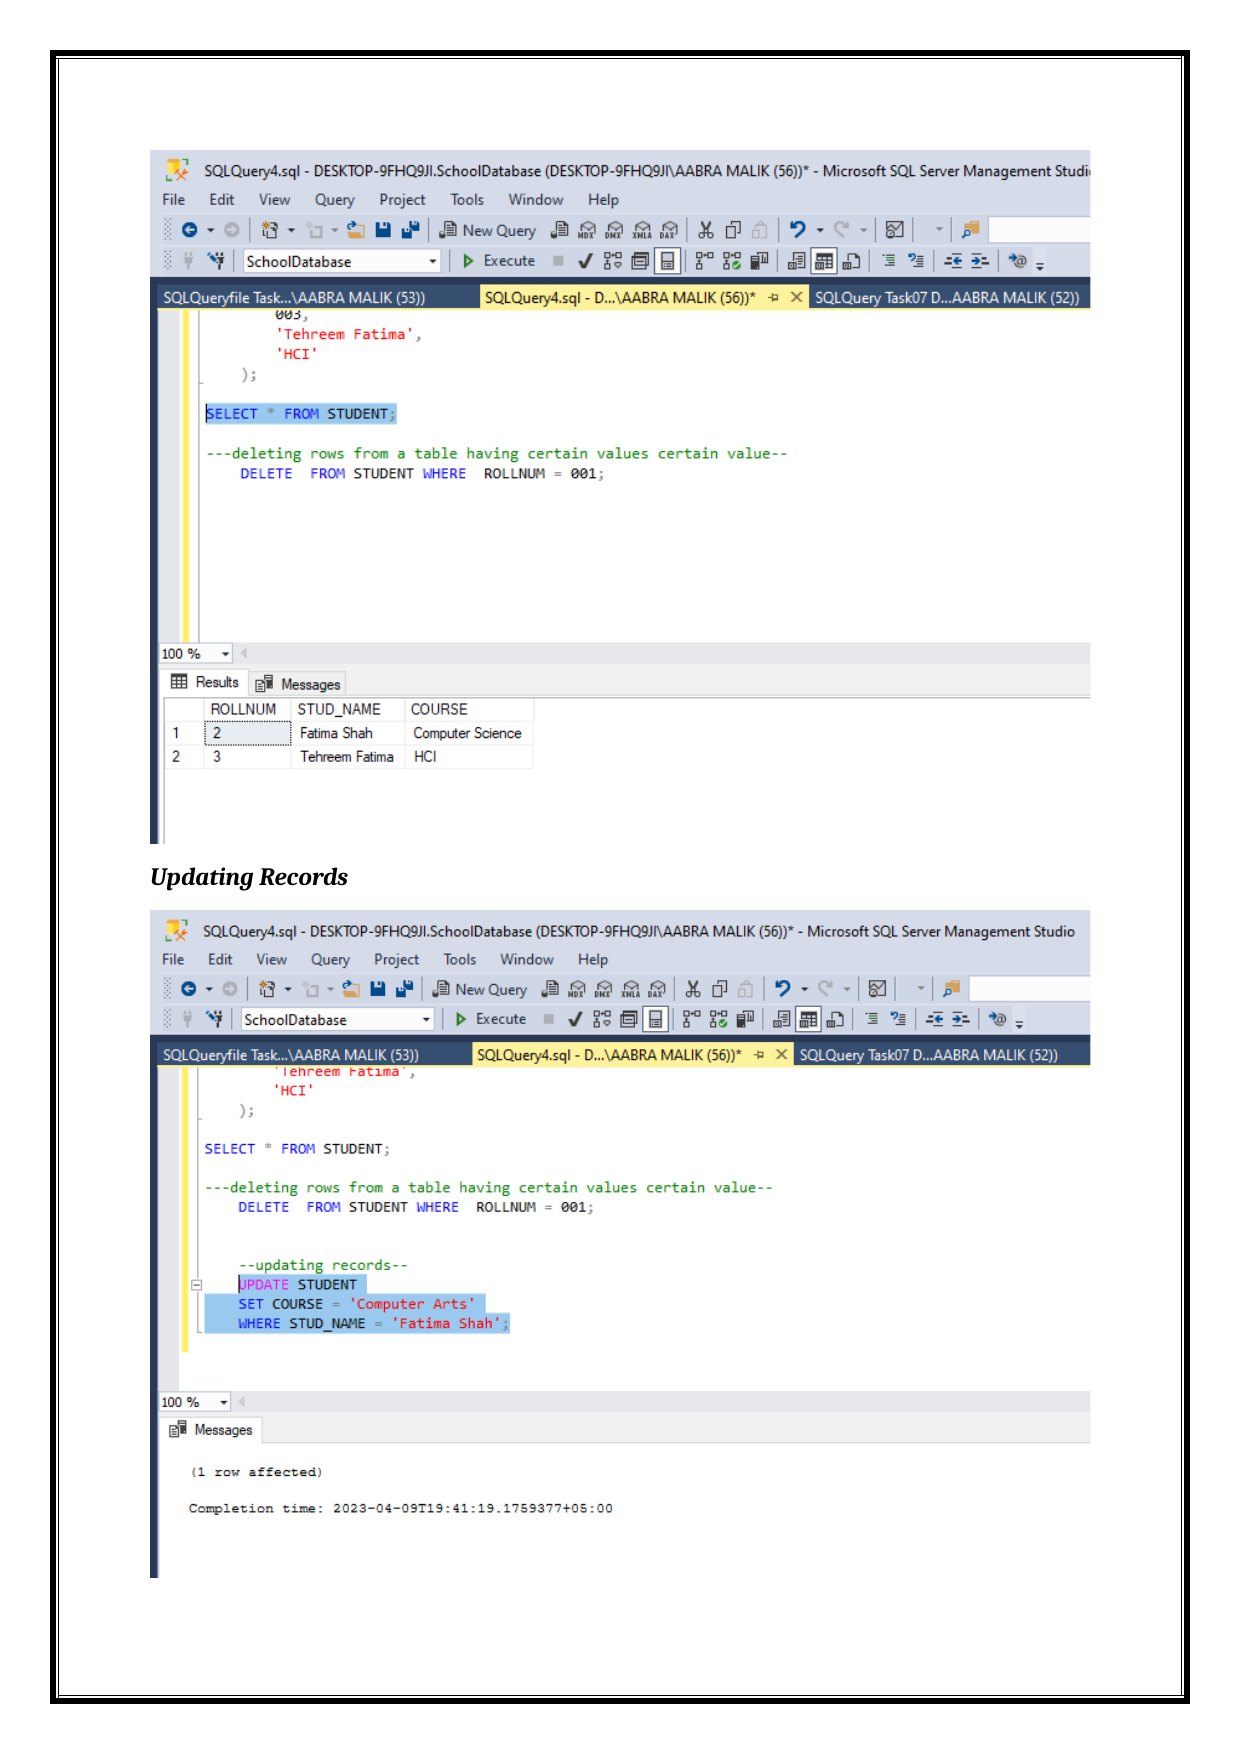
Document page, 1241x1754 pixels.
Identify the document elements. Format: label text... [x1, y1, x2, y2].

text Updating Records [150, 862, 1090, 891]
picture [150, 150, 1091, 844]
picture [150, 910, 1091, 1578]
